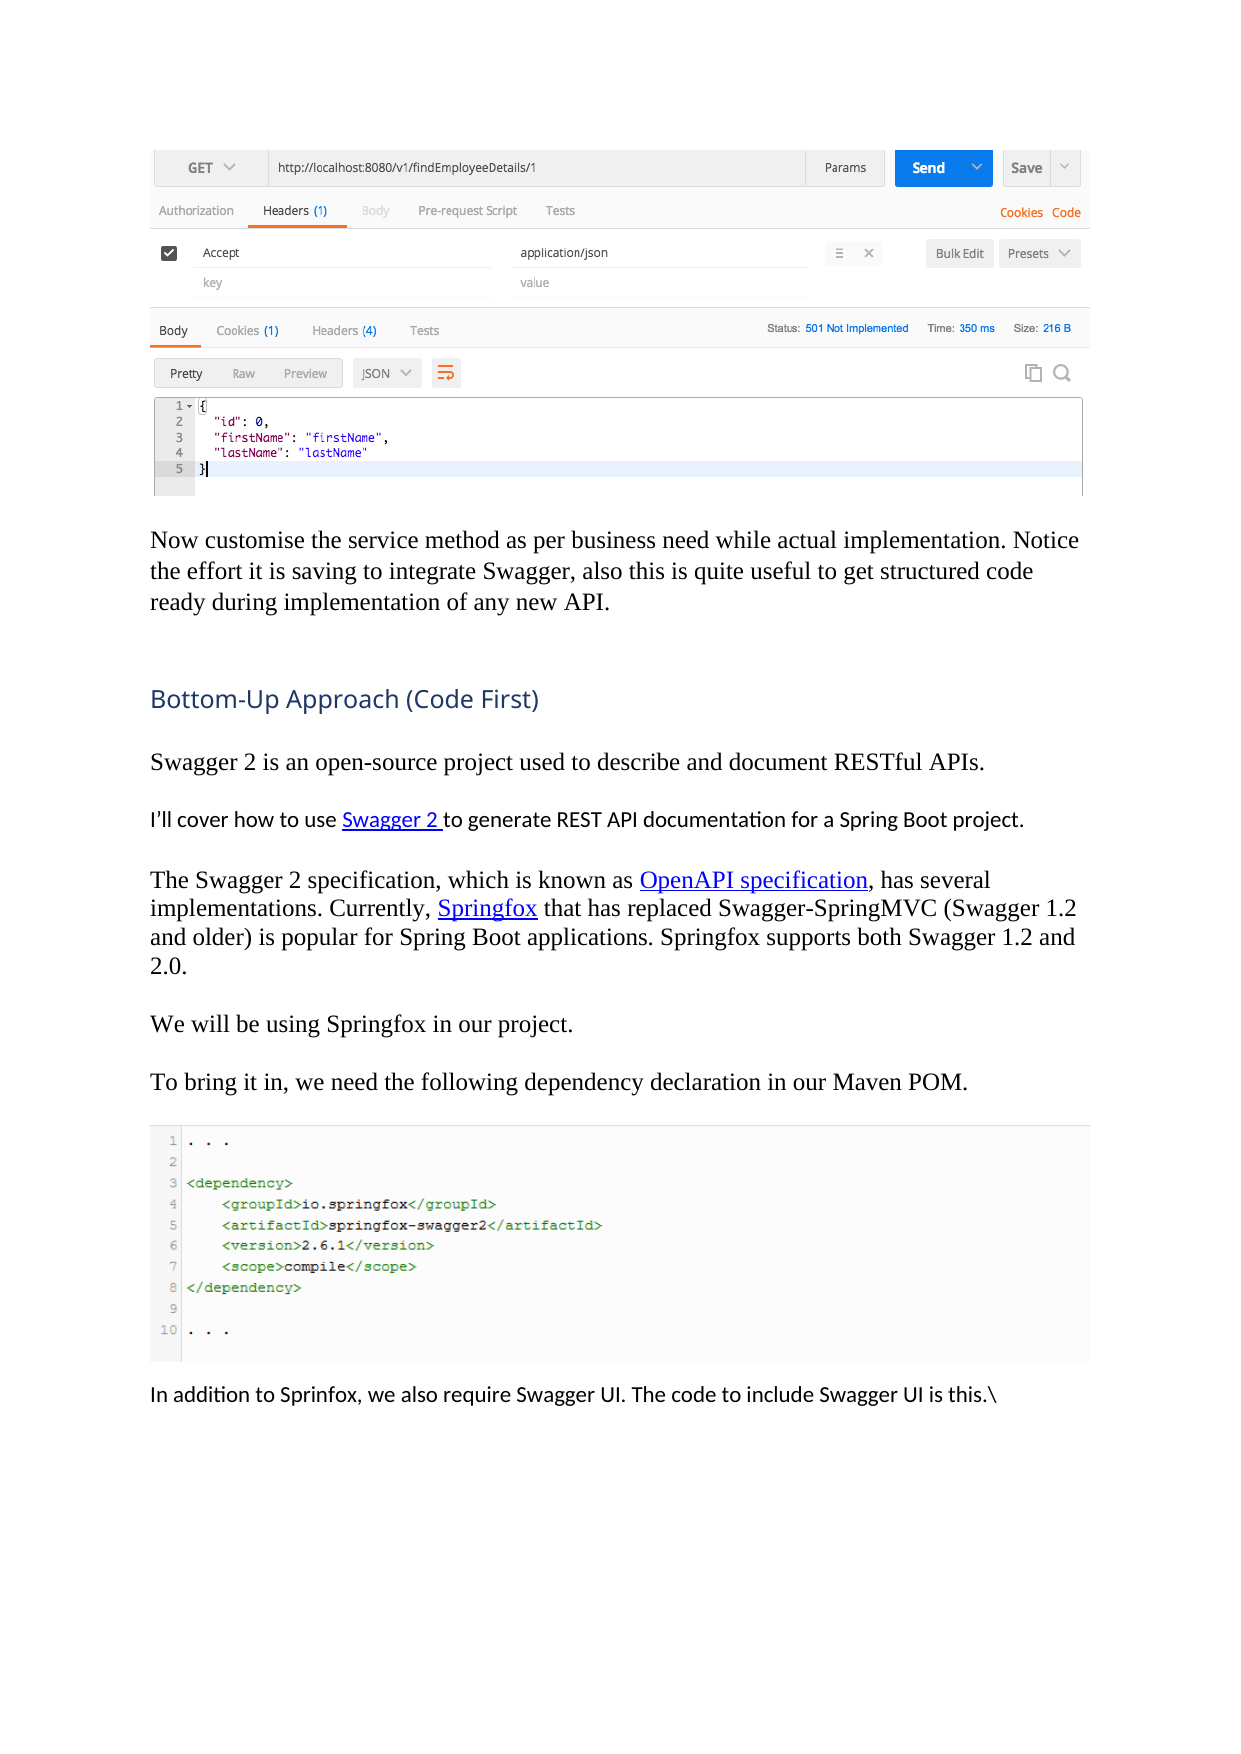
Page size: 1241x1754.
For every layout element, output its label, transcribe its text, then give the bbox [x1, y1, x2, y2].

text In addition to Sprinfox, we also require Swagger UI. The code to include Swagger UI is this.\ [150, 1380, 1090, 1408]
text To bring it in, we need the following dependency declaration in our Maven POM. [150, 1067, 1090, 1096]
text We will be using Springfox in our project. [150, 1009, 1090, 1038]
subtitle Bottom-Up Approach (Code First) [150, 681, 1090, 716]
text Now customise the service method as per business need while actual implementation. Notice the effort it is saving to integrate Swagger, also this is quite useful to get structured code ready during implementation of any new API. [150, 525, 1090, 616]
text The Swagger 2 specification, which is known as OpenAPI specification, has several implementations. Currently, Springfox that has replaced Swagger-SpringMVC (Swagger 1.2 and older) is popular for Spring Boot applications. Springfox supports both Swagger 1.2 and 2.0. [150, 865, 1090, 980]
text I’ll cover how to use Swagger 2 to generate REST API documentation for a Spring Boot project. [150, 805, 1090, 833]
text Swagger 2 is an open-source project used to describe and document RESTful APIs. [150, 747, 1090, 776]
picture [150, 150, 1091, 496]
picture [150, 1124, 1091, 1362]
